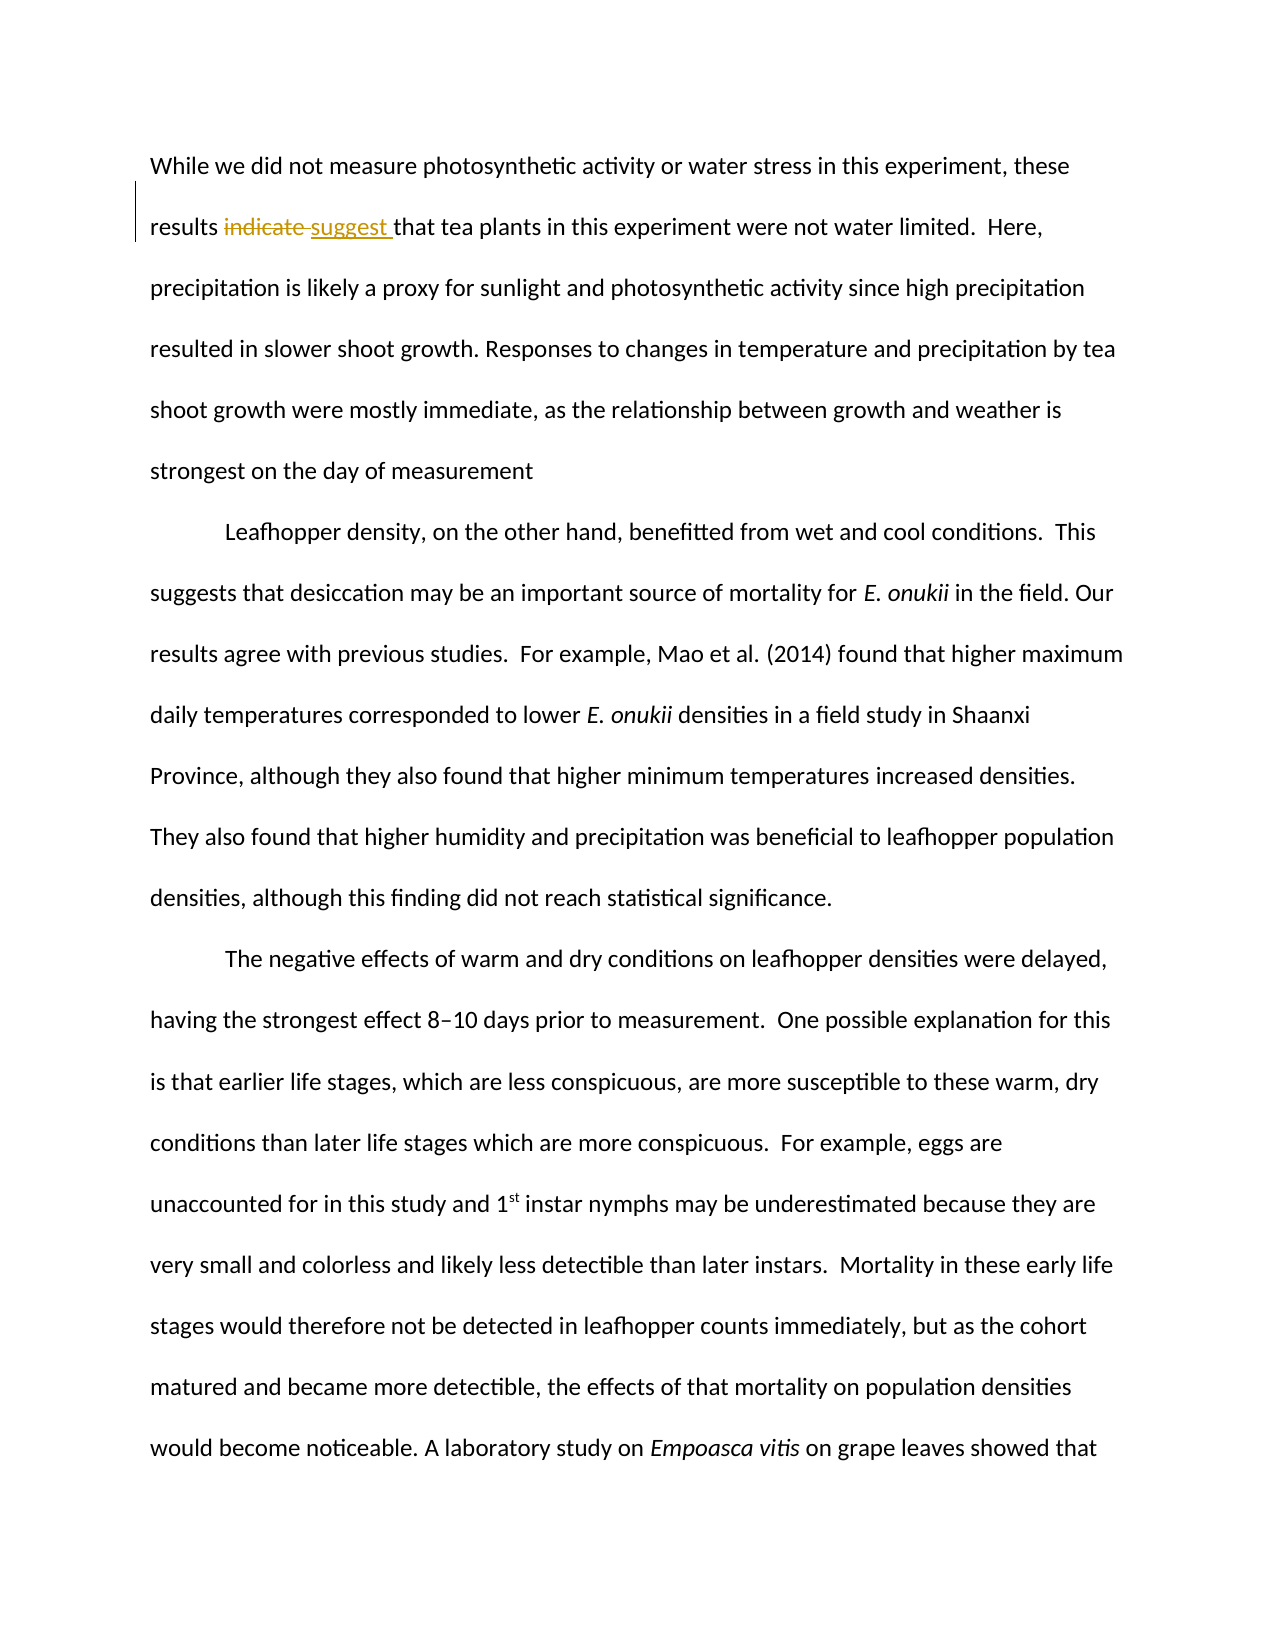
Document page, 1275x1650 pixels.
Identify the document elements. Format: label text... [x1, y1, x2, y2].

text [150, 150, 1125, 486]
text Leafhopper density, on the other hand, benefitted from wet and cool conditions. This suggests that desiccation may be an important source of mortality for E. onukii in the field. Our results agree with previous studies. For example, Mao et al. (2014) found that higher maximum daily temperatures corresponded to lower E. onukii densities in a field study in Shaanxi Province, although they also found that higher minimum temperatures increased densities. They also found that higher humidity and precipitation was beneficial to leafhopper population densities, although this finding did not reach statistical significance. [150, 516, 1125, 913]
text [150, 943, 1125, 1462]
